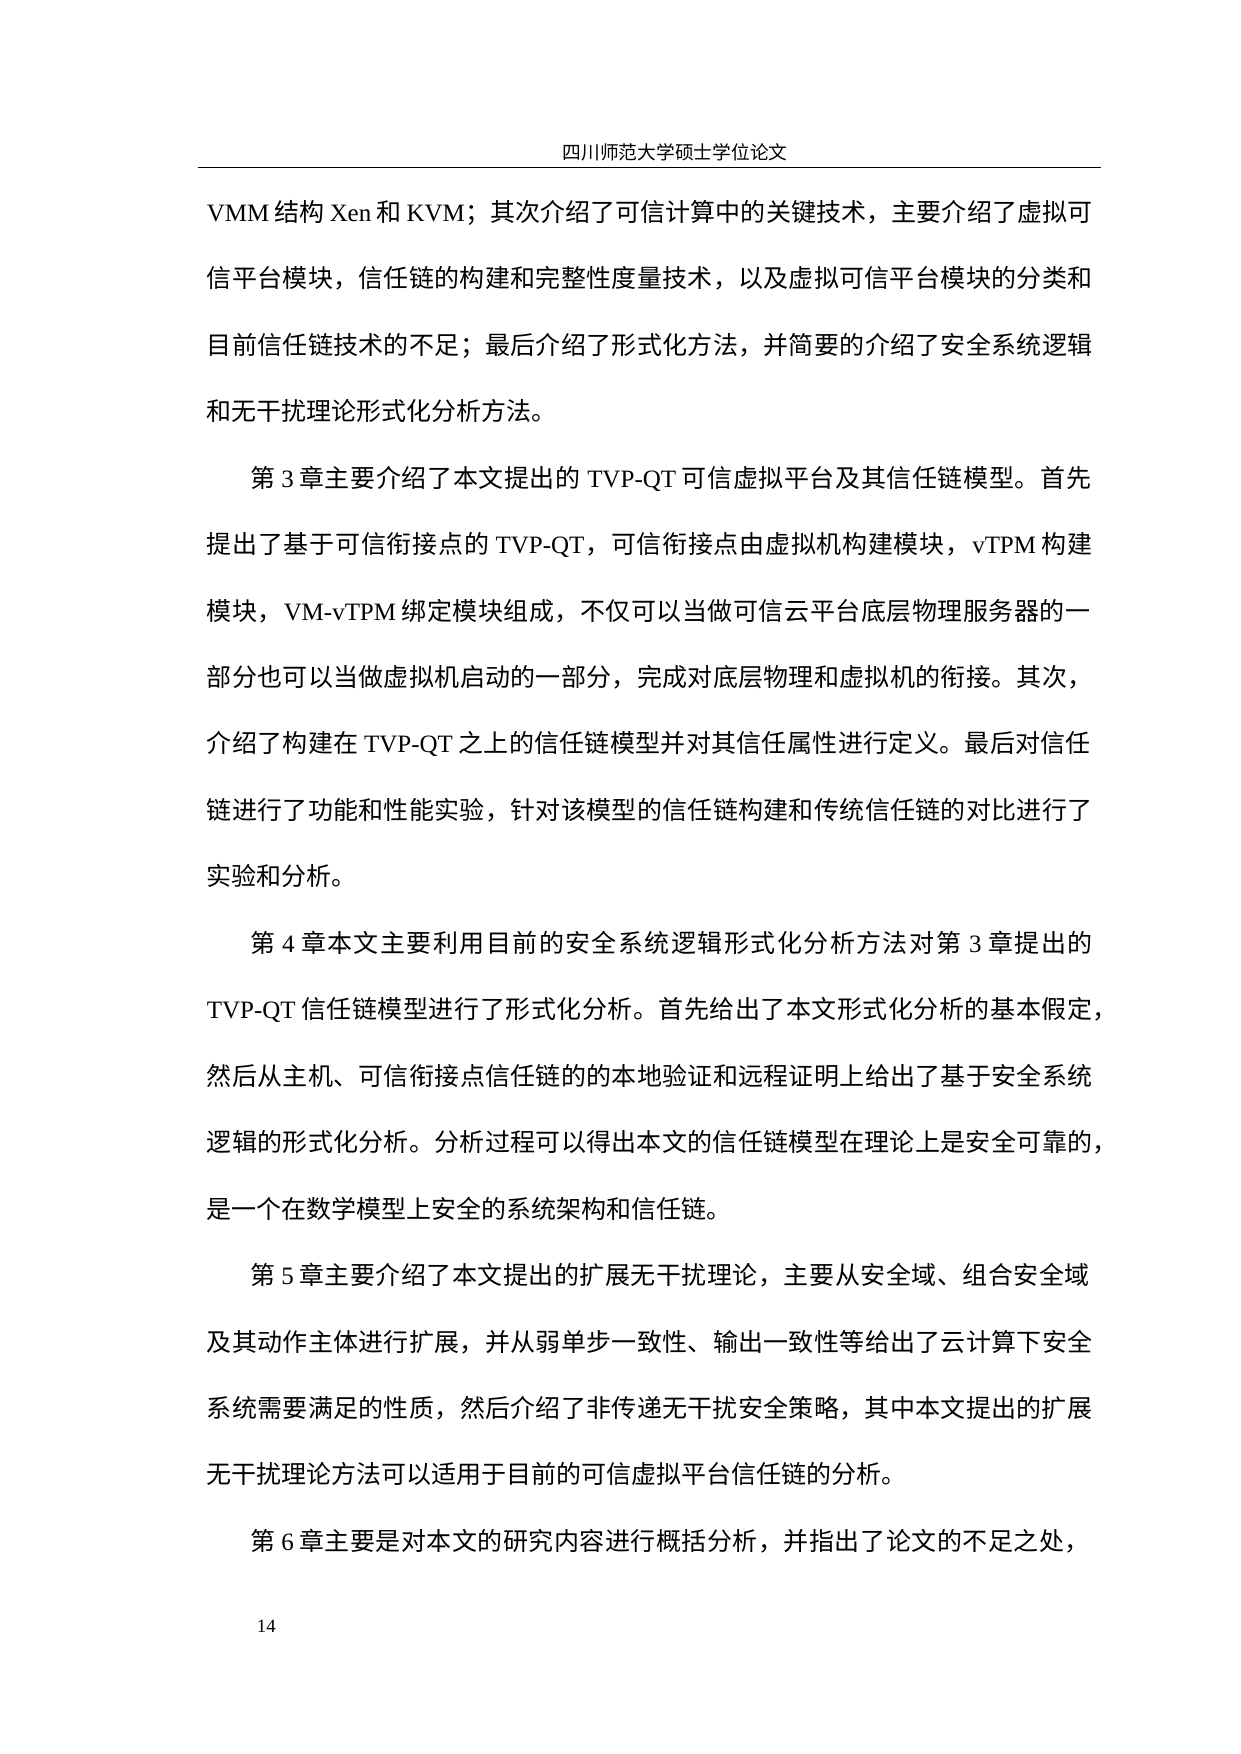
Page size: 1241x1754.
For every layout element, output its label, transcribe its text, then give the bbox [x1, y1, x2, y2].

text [207, 1506, 1093, 1573]
text 第3章主要介绍了本文提出的TVP-QT可信虚拟平台及其信任链模型。首先提出了基于可信衔接点的TVP-QT，可信衔接点由虚拟机构建模块，vTPM构建模块，VM-vTPM绑定模块组成，不仅可以当做可信云平台底层物理服务器的一部分也可以当做虚拟机启动的一部分，完成对底层物理和虚拟机的衔接。其次，介绍了构建在TVP-QT之上的信任链模型并对其信任属性进行定义。最后对信任链进行了功能和性能实验，针对该模型的信任链构建和传统信任链的对比进行了实验和分析。 [207, 443, 1093, 908]
text 第4章本文主要利用目前的安全系统逻辑形式化分析方法对第3章提出的TVP-QT信任链模型进行了形式化分析。首先给出了本文形式化分析的基本假定，然后从主机、可信衔接点信任链的的本地验证和远程证明上给出了基于安全系统逻辑的形式化分析。分析过程可以得出本文的信任链模型在理论上是安全可靠的，是一个在数学模型上安全的系统架构和信任链。 [207, 908, 1093, 1241]
text 第5章主要介绍了本文提出的扩展无干扰理论，主要从安全域、组合安全域及其动作主体进行扩展，并从弱单步一致性、输出一致性等给出了云计算下安全系统需要满足的性质，然后介绍了非传递无干扰安全策略，其中本文提出的扩展无干扰理论方法可以适用于目前的可信虚拟平台信任链的分析。 [207, 1241, 1093, 1506]
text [207, 177, 1093, 443]
